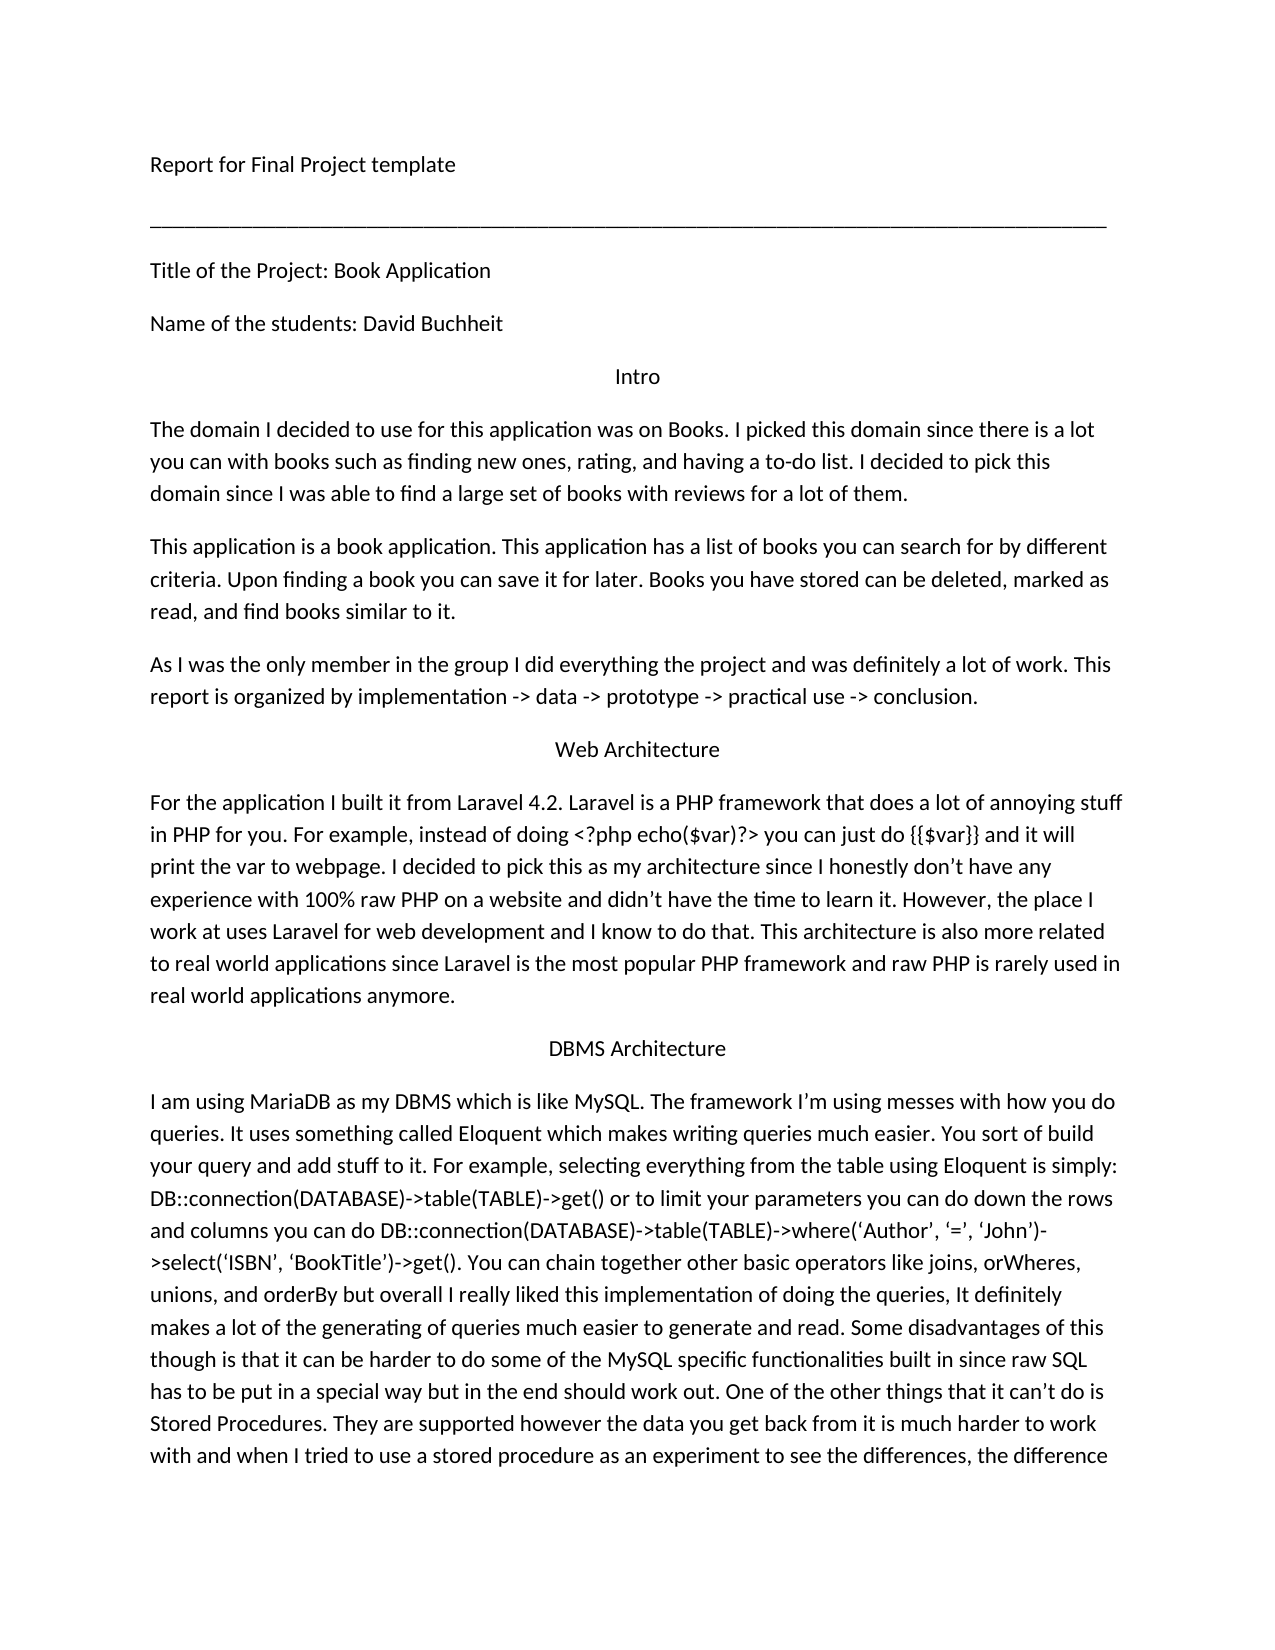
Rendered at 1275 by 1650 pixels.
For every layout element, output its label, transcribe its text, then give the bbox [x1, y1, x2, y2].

text Name of the students: David Buchheit [150, 309, 1125, 337]
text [150, 1087, 1125, 1469]
text DBMS Architecture [150, 1034, 1125, 1062]
text Report for Final Project template [150, 150, 1125, 178]
text Title of the Project: Book Application [150, 256, 1125, 284]
text Web Architecture [150, 735, 1125, 763]
text Intro [150, 362, 1125, 390]
text The domain I decided to use for this application was on Books. I picked this domain since there is a lot you can with books such as finding new ones, rating, and having a to-do list. I decided to pick this domain since I was able to find a large set of books with reviews for a lot of them. [150, 415, 1125, 507]
text As I was the only member in the group I did everything the project and was definitely a lot of work. This report is organized by implementation -> data -> prototype -> practical use -> conclusion. [150, 650, 1125, 710]
text This application is a book application. This application has a list of books you can search for by different criteria. Upon finding a book you can save it for later. Books you have stored can be deleted, marked as read, and find books similar to it. [150, 532, 1125, 625]
text ____________________________________________________________________________________ [150, 203, 1125, 231]
text For the application I built it from Laravel 4.2. Laravel is a PHP framework that does a lot of annoying stuff in PHP for you. For example, instead of doing <?php echo($var)?> you can just do {{$var}} and it will print the var to webpage. I decided to pick this as my architecture since I honestly don’t have any experience with 100% raw PHP on a website and didn’t have the time to learn it. However, the place I work at uses Laravel for web development and I know to do that. This architecture is also more related to real world applications since Laravel is the most popular PHP framework and raw PHP is rarely used in real world applications anymore. [150, 788, 1125, 1009]
